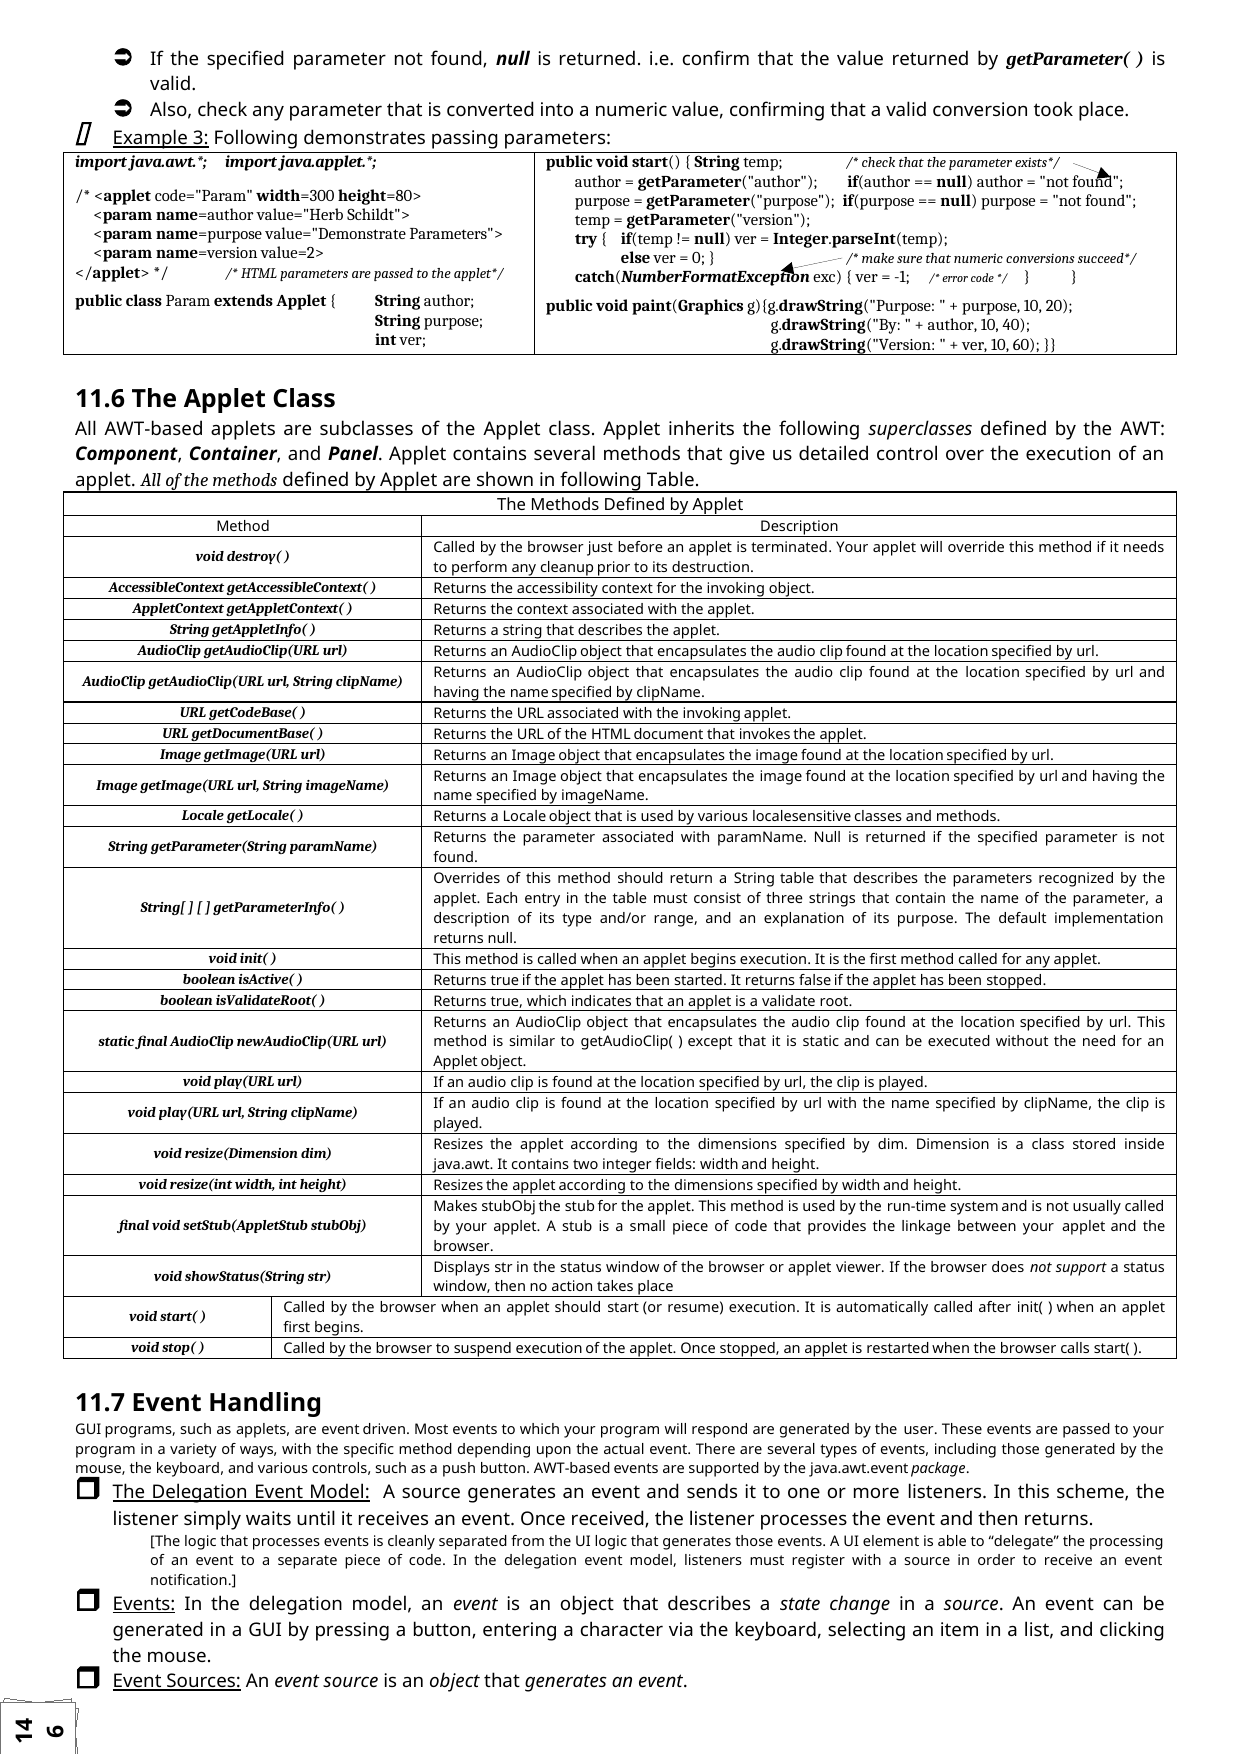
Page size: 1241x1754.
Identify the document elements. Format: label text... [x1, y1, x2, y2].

table_cell Returns the context associated with the applet. [422, 599, 1176, 619]
table_cell AudioClip getAudioClip(URL url) [64, 641, 421, 661]
table_cell Resizes the applet according to the dimensions specified by dim. Dimension is a class stored inside java.awt. It contains two integer fields: width and height. [422, 1134, 1176, 1174]
table_cell Returns the URL of the HTML document that invokes the applet. [422, 724, 1176, 743]
table_cell Makes stubObj the stub for the applet. This method is used by the run-time system and is not usually called by your applet. A stub is a small piece of code that provides the linkage between your applet and the browser. [422, 1196, 1176, 1255]
table_cell This method is called when an applet begins execution. It is the first method called for any applet. [422, 949, 1176, 968]
table_cell Returns an AudioClip object that encapsulates the audio clip found at the location specified by url and having the name specified by clipName. [422, 662, 1176, 701]
table_cell Called by the browser when an applet should start (or resume) execution. It is automatically called after init( ) when an applet first begins. [272, 1297, 1176, 1337]
table_cell AccessibleContext getAccessibleContext( ) [64, 578, 421, 598]
table_cell Returns true if the applet has been started. It returns false if the applet has been stopped. [422, 970, 1176, 989]
table_cell AppletContext getAppletContext( ) [64, 599, 421, 619]
table_cell Returns an AudioClip object that encapsulates the audio clip found at the location specified by url. [422, 641, 1176, 661]
table_header public void start() { String temp; /* check that the parameter exists*/ author = getParameter("author"); if(author == null) author = "not found"; purpose = getParameter("purpose"); if(purpose == null) purpose = "not found"; temp = getParameter("version"); try { if(temp != null) ver = Integer.parseInt(temp); else ver = 0; } /* make sure that numeric conversions succeed*/ catch(NumberFormatException exc) { ver = -1; /* error code */ } } public void paint(Graphics g){g.drawString("Purpose: " + purpose, 10, 20); g.drawString("By: " + author, 10, 40); g.drawString("Version: " + ver, 10, 60); }} [535, 153, 1176, 354]
table_cell Returns true, which indicates that an applet is a validate root. [422, 990, 1176, 1010]
text GUI programs, such as applets, are event driven. Most events to which your program will respond are generated by the user. These events are passed to your program in a variety of ways, with the specific method depending upon the actual event. There are several types of events, including those generated by the mouse, the keyboard, and various controls, such as a push button. AWT-based events are supported by the java.awt.event package. [75, 1418, 1165, 1478]
table_cell Method [64, 516, 421, 536]
table_cell Locale getLocale( ) [64, 806, 421, 826]
table_cell Image getImage(URL url, String imageName) [64, 765, 421, 805]
table_cell Returns a string that describes the applet. [422, 620, 1176, 640]
table_cell boolean isActive( ) [64, 970, 421, 989]
table_cell Overrides of this method should return a String table that describes the parameters recognized by the applet. Each entry in the table must consist of three strings that contain the name of the parameter, a description of its type and/or range, and an explanation of its purpose. The default implementation returns null. [422, 868, 1176, 947]
list If the specified parameter not found, null is returned. i.e. confirm that the value returned by getParameter( ) is valid. [112, 45, 1165, 96]
table_cell static final AudioClip newAudioClip(URL url) [64, 1011, 421, 1071]
list The Delegation Event Model: A source generates an event and sends it to one or more listeners. In this scheme, the listener simply waits until it receives an event. Once received, the listener processes the event and then returns. [75, 1478, 1165, 1530]
table_cell Called by the browser to suspend execution of the applet. Once stopped, an applet is restarted when the browser calls start( ). [272, 1338, 1176, 1358]
table_cell Returns an Image object that encapsulates the image found at the location specified by url. [422, 744, 1176, 764]
table_cell Returns an Image object that encapsulates the image found at the location specified by url and having the name specified by imageName. [422, 765, 1176, 805]
table_cell Returns the URL associated with the invoking applet. [422, 703, 1176, 722]
table_cell final void setStub(AppletStub stubObj) [64, 1196, 421, 1255]
table_cell Resizes the applet according to the dimensions specified by width and height. [422, 1175, 1176, 1194]
table_cell Returns a Locale object that is used by various localesensitive classes and methods. [422, 806, 1176, 826]
table_cell Returns the parameter associated with paramName. Null is returned if the specified parameter is not found. [422, 827, 1176, 867]
table_cell void play(URL url, String clipName) [64, 1093, 421, 1133]
table_cell Image getImage(URL url) [64, 744, 421, 764]
table_cell boolean isValidateRoot( ) [64, 990, 421, 1010]
table_cell void destroy( ) [64, 537, 421, 577]
table_cell Displays str in the status window of the browser or applet viewer. If the browser does not support a status window, then no action takes place [422, 1256, 1176, 1296]
text All AWT-based applets are subclasses of the Applet class. Applet inherits the following superclasses defined by the AWT: Component, Container, and Panel. Applet contains several methods that give us detailed control over the execution of an applet. All of the methods defined by Applet are shown in following Table. [75, 415, 1165, 491]
text 11.6 The Applet Class [75, 381, 1165, 415]
table_cell void play(URL url) [64, 1072, 421, 1092]
table_cell String getAppletInfo( ) [64, 620, 421, 640]
table_header import java.awt.*; import java.applet.*; /* <applet code="Param" width=300 height=80> <param name=author value="Herb Schildt"> <param name=purpose value="Demonstrate Parameters"> <param name=version value=2> </applet> */ /* HTML parameters are passed to the applet*/ public class Param extends Applet { String author; String purpose; int ver; [64, 153, 534, 354]
table_cell Returns the accessibility context for the invoking object. [422, 578, 1176, 598]
table_cell Description [422, 516, 1176, 536]
table_cell void start( ) [64, 1297, 271, 1337]
list Also, check any parameter that is converted into a numeric value, confirming that a valid conversion took place. [112, 96, 1165, 122]
table_cell Returns an AudioClip object that encapsulates the audio clip found at the location specified by url. This method is similar to getAudioClip( ) except that it is static and can be executed without the need for an Applet object. [422, 1011, 1176, 1071]
table_cell void init( ) [64, 949, 421, 968]
table_cell String getParameter(String paramName) [64, 827, 421, 867]
table_cell URL getDocumentBase( ) [64, 724, 421, 743]
table_cell void resize(Dimension dim) [64, 1134, 421, 1174]
table_cell void showStatus(String str) [64, 1256, 421, 1296]
table_cell void resize(int width, int height) [64, 1175, 421, 1194]
table_cell URL getCodeBase( ) [64, 703, 421, 722]
list Example 3: Following demonstrates passing parameters: [75, 122, 1165, 152]
table_cell If an audio clip is found at the location specified by url with the name specified by clipName, the clip is played. [422, 1093, 1176, 1133]
table_cell AudioClip getAudioClip(URL url, String clipName) [64, 662, 421, 701]
list Events: In the delegation model, an event is an object that describes a state change in a source. An event can be generated in a GUI by pressing a button, entering a character via the keyboard, selecting an item in a list, and clicking the mouse. [75, 1590, 1165, 1668]
table_cell String[ ] [ ] getParameterInfo( ) [64, 868, 421, 947]
text 11.7 Event Handling [75, 1384, 1165, 1418]
table_header The Methods Defined by Applet [64, 493, 1176, 515]
table_cell If an audio clip is found at the location specified by url, the clip is played. [422, 1072, 1176, 1092]
text [The logic that processes events is cleanly separated from the UI logic that generates those events. A UI element is able to “delegate” the processing of an event to a separate piece of code. In the delegation event model, listeners must register with a source in order to receive an event notification.] [150, 1530, 1165, 1590]
table_cell void stop( ) [64, 1338, 271, 1358]
list Event Sources: An event source is an object that generates an event. [75, 1668, 1165, 1694]
table_cell Called by the browser just before an applet is terminated. Your applet will override this method if it needs to perform any cleanup prior to its destruction. [422, 537, 1176, 577]
